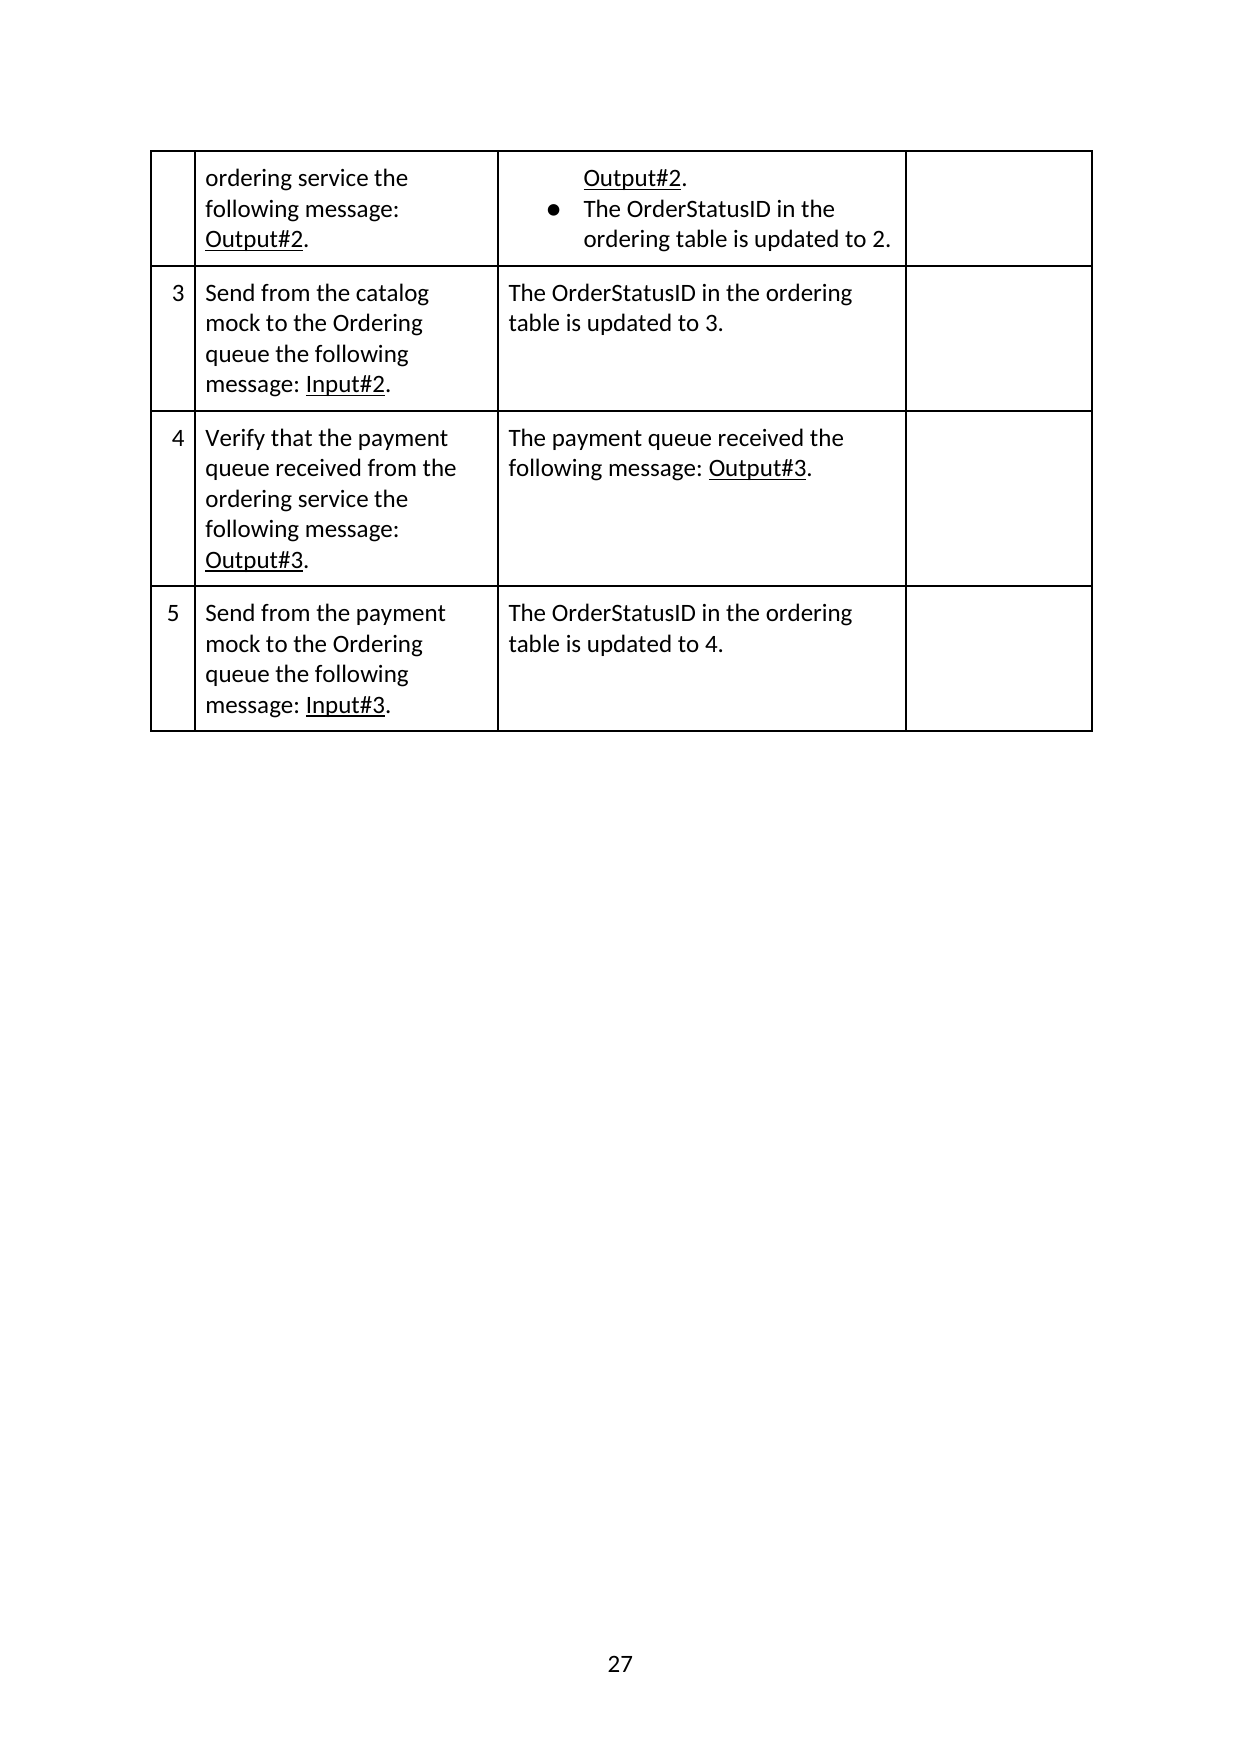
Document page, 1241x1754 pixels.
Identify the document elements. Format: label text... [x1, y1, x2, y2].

table_cell Verify that the payment queue received from the ordering service the following message: Output#3. [196, 412, 497, 585]
table_cell [907, 587, 1091, 730]
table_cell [499, 152, 905, 264]
table_cell [907, 412, 1091, 585]
table_cell Send from the catalog mock to the Ordering queue the following message: Input#2. [196, 267, 497, 409]
table_cell The OrderStatusID in the ordering table is updated to 4. [499, 587, 905, 730]
table_cell 2 [152, 152, 194, 264]
table_cell The payment queue received the following message: Output#3. [499, 412, 905, 585]
table_cell Send from the payment mock to the Ordering queue the following message: Input#3. [196, 587, 497, 730]
table_cell [907, 267, 1091, 409]
table_cell [907, 152, 1091, 264]
table_cell The OrderStatusID in the ordering table is updated to 3. [499, 267, 905, 409]
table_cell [196, 152, 497, 264]
table_cell 5 [152, 587, 194, 730]
table_cell 4 [152, 412, 194, 585]
table_cell 3 [152, 267, 194, 409]
